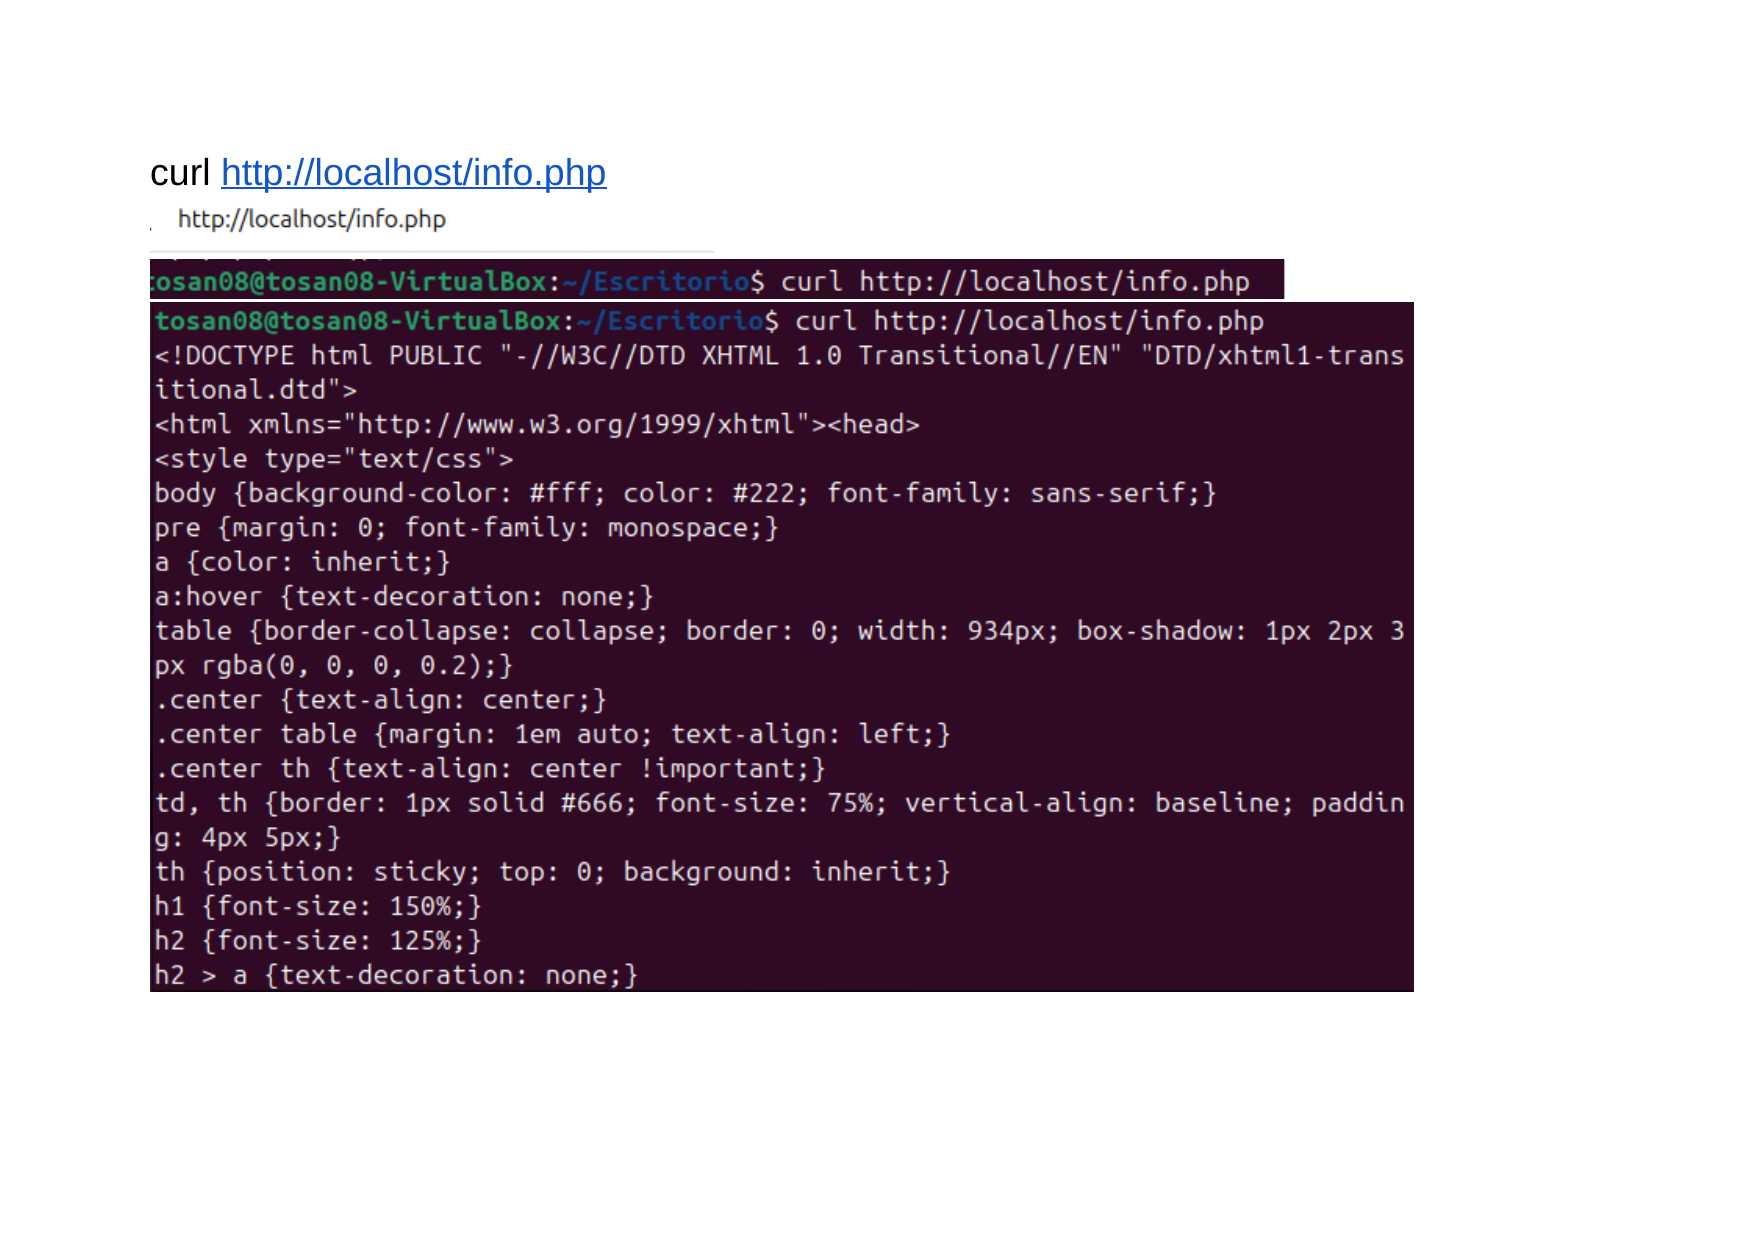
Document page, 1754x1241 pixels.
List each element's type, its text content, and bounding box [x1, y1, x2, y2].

text curl http://localhost/info.php [150, 150, 1604, 193]
picture [150, 199, 714, 256]
picture [150, 302, 1414, 992]
picture [150, 259, 1285, 299]
